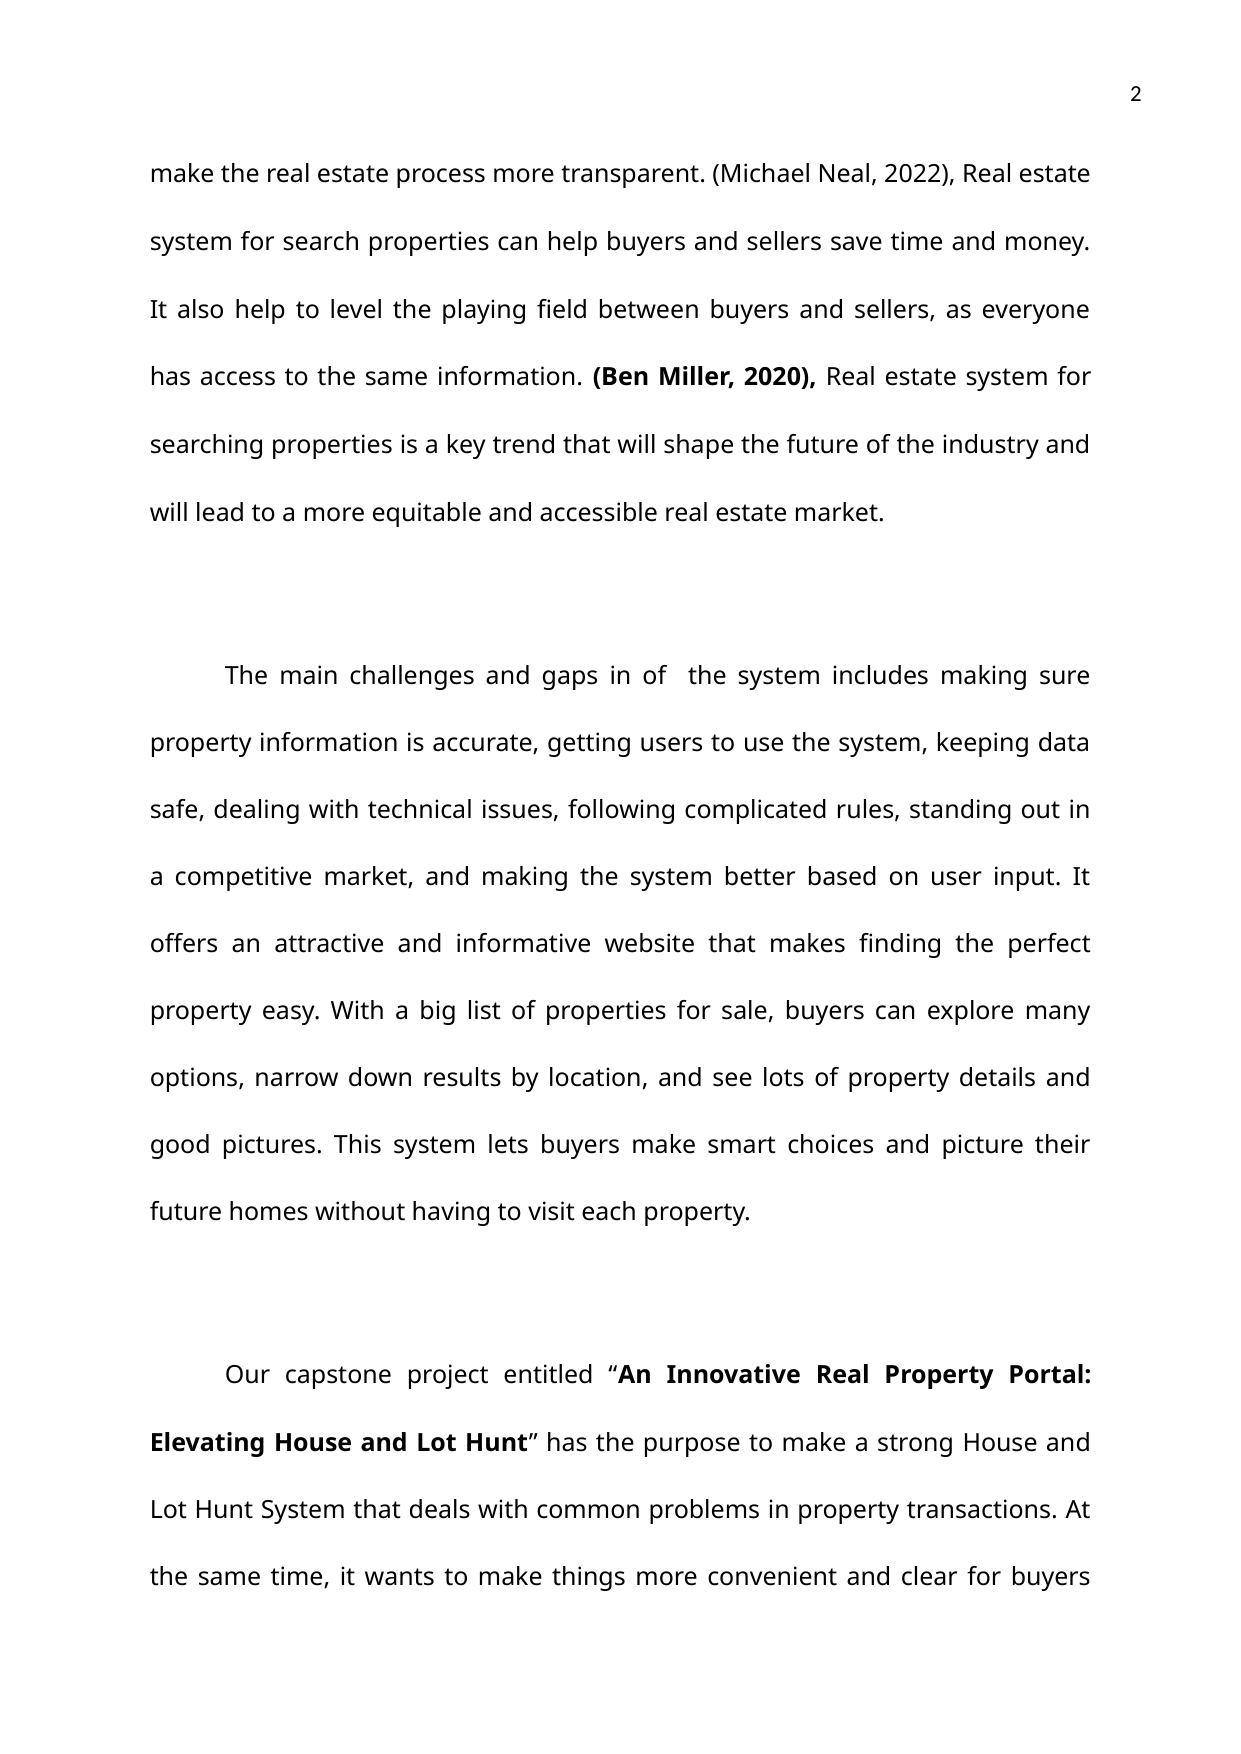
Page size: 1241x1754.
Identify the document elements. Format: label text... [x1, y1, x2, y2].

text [149, 156, 1092, 528]
text The main challenges and gaps in of the system includes making sure property information is accurate, getting users to use the system, keeping data safe, dealing with technical issues, following complicated rules, standing out in a competitive market, and making the system better based on user input. It offers an attractive and informative website that makes finding the perfect property easy. With a big list of properties for sale, buyers can explore many options, narrow down results by location, and see lots of property details and good pictures. This system lets buyers make smart choices and picture their future homes without having to visit each property. [149, 657, 1092, 1228]
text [149, 1357, 1092, 1593]
